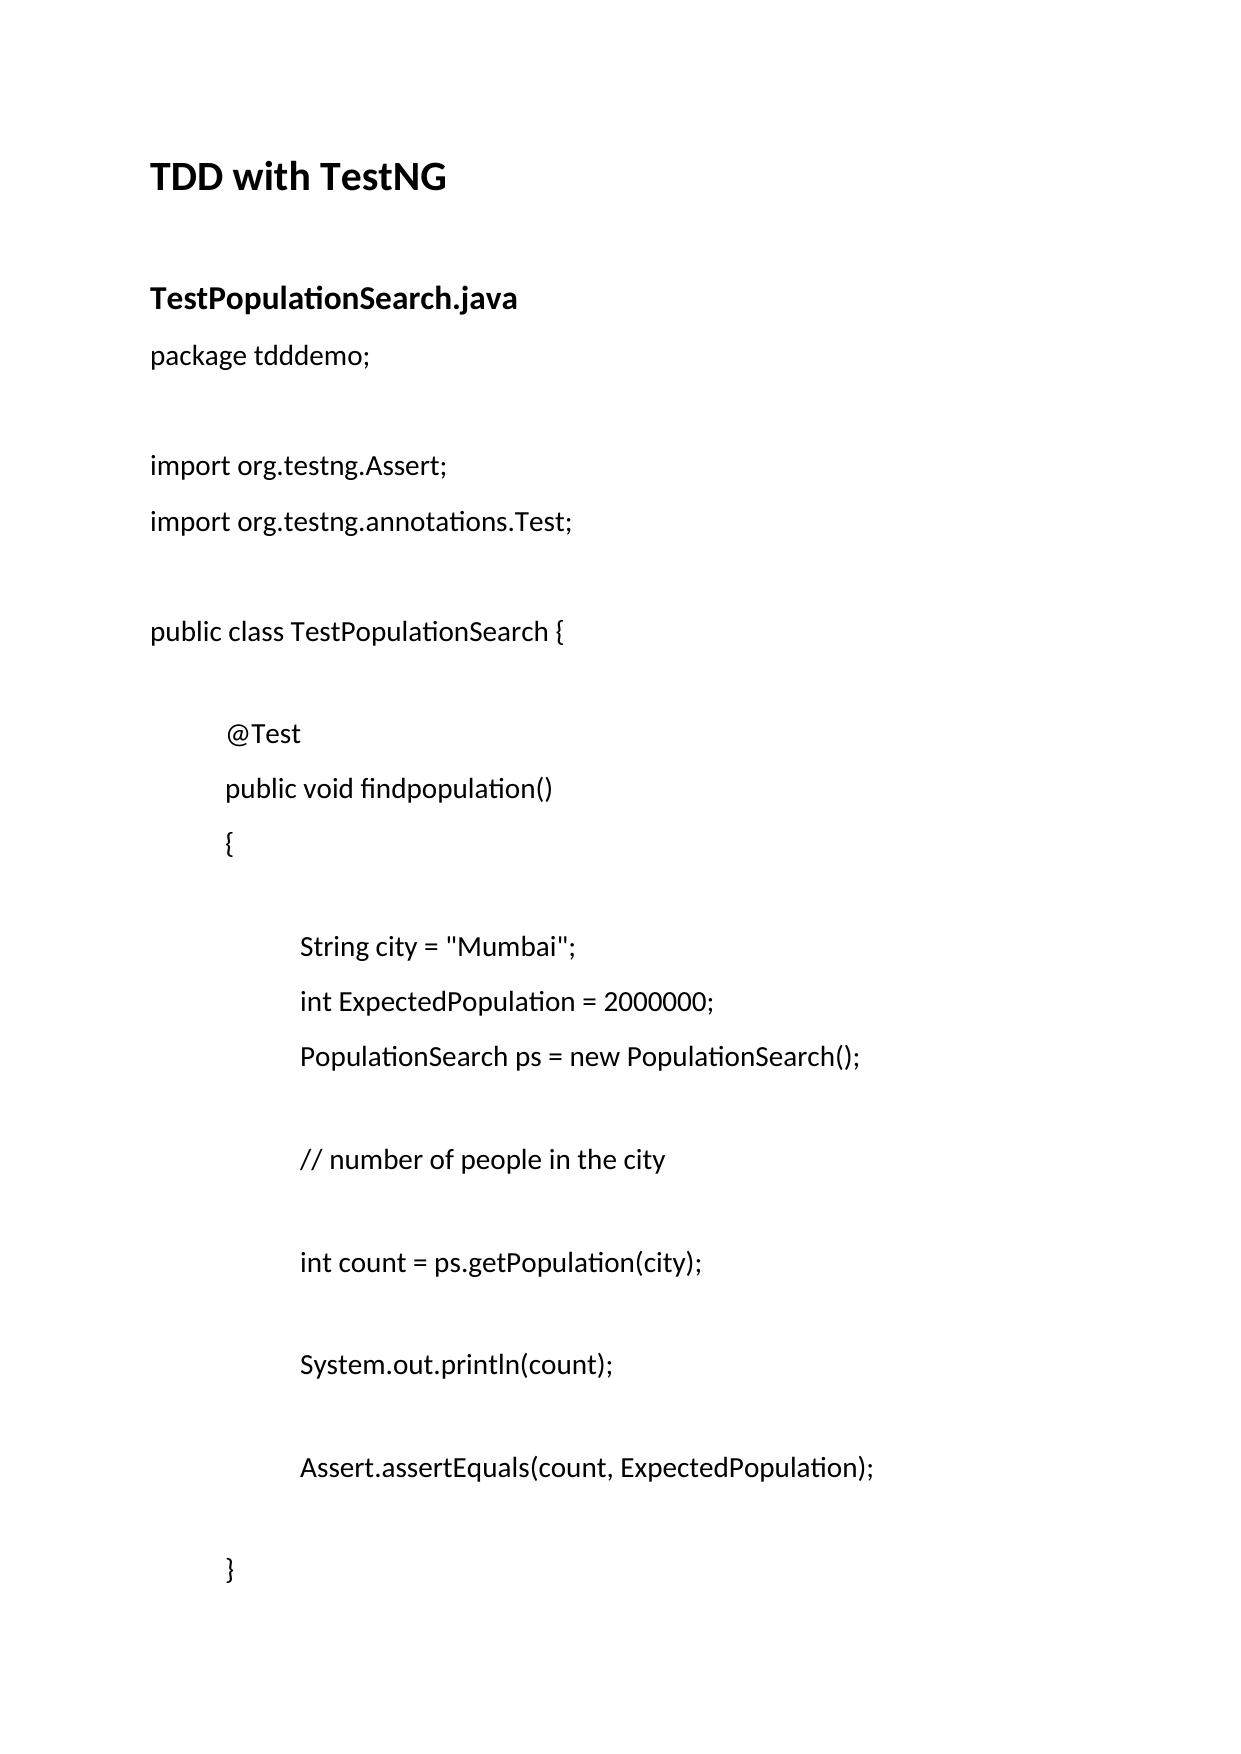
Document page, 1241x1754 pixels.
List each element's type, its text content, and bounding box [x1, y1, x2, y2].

text public void findpopulation() [150, 771, 1090, 806]
text Assert.assertEquals(count, ExpectedPopulation); [150, 1449, 1090, 1484]
text int count = ps.getPopulation(city); [150, 1244, 1090, 1279]
text TestPopulationSearch.java [150, 277, 1090, 317]
text package tdddemo; [150, 337, 1090, 373]
text String city = "Mumbai"; [150, 928, 1090, 964]
text int ExpectedPopulation = 2000000; [150, 983, 1090, 1019]
text TDD with TestNG [150, 150, 1090, 201]
text import org.testng.Assert; [150, 447, 1090, 483]
text public class TestPopulationSearch { [150, 613, 1090, 648]
text System.out.println(count); [150, 1346, 1090, 1382]
text // number of people in the city [150, 1141, 1090, 1177]
text PopulationSearch ps = new PopulationSearch(); [150, 1038, 1090, 1074]
text } [150, 1551, 1090, 1587]
text @Test [150, 715, 1090, 751]
text import org.testng.annotations.Test; [150, 503, 1090, 538]
text { [150, 826, 1090, 861]
